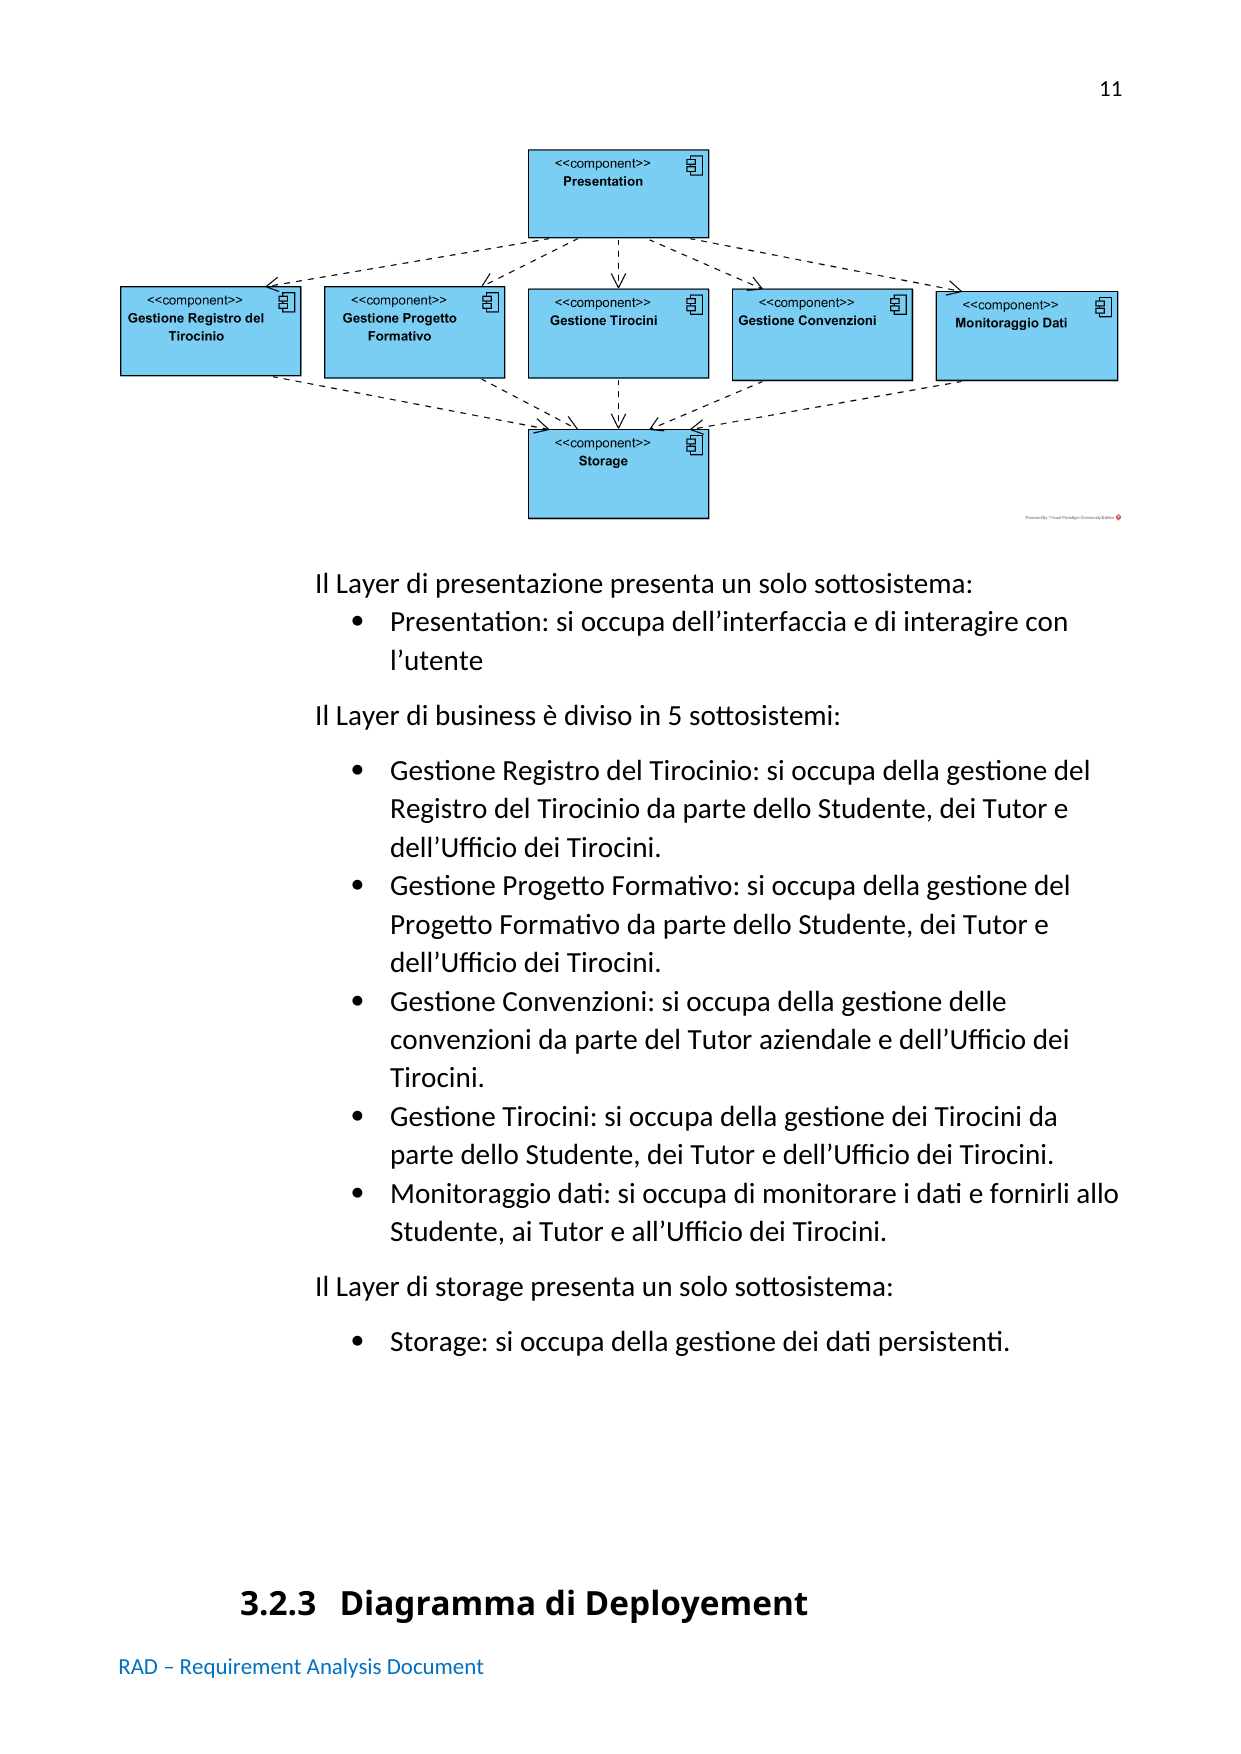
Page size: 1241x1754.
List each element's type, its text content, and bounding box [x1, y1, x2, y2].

list Diagramma di Deployement [240, 1579, 1122, 1625]
list Gestione Convenzioni: si occupa della gestione delle convenzioni da parte del Tutor aziendale e dell’Ufficio dei Tirocini. [352, 983, 1122, 1095]
text Il Layer di storage presenta un solo sottosistema: [315, 1268, 1122, 1304]
list Presentation: si occupa dell’interfaccia e di interagire con l’utente [352, 603, 1122, 677]
list Gestione Progetto Formativo: si occupa della gestione del Progetto Formativo da parte dello Studente, dei Tutor e dell’Ufficio dei Tirocini. [352, 867, 1122, 980]
list Il Layer di presentazione presenta un solo sottosistema: [315, 565, 1122, 601]
list Monitoraggio dati: si occupa di monitorare i dati e fornirli allo Studente, ai Tutor e all’Ufficio dei Tirocini. [352, 1175, 1122, 1249]
list Gestione Tirocini: si occupa della gestione dei Tirocini da parte dello Studente, dei Tutor e dell’Ufficio dei Tirocini. [352, 1098, 1122, 1172]
list Gestione Registro del Tirocinio: si occupa della gestione del Registro del Tirocinio da parte dello Studente, dei Tutor e dell’Ufficio dei Tirocini. [352, 752, 1122, 864]
picture [118, 147, 1123, 524]
text Il Layer di business è diviso in 5 sottosistemi: [315, 697, 1122, 733]
list Storage: si occupa della gestione dei dati persistenti. [352, 1323, 1122, 1359]
